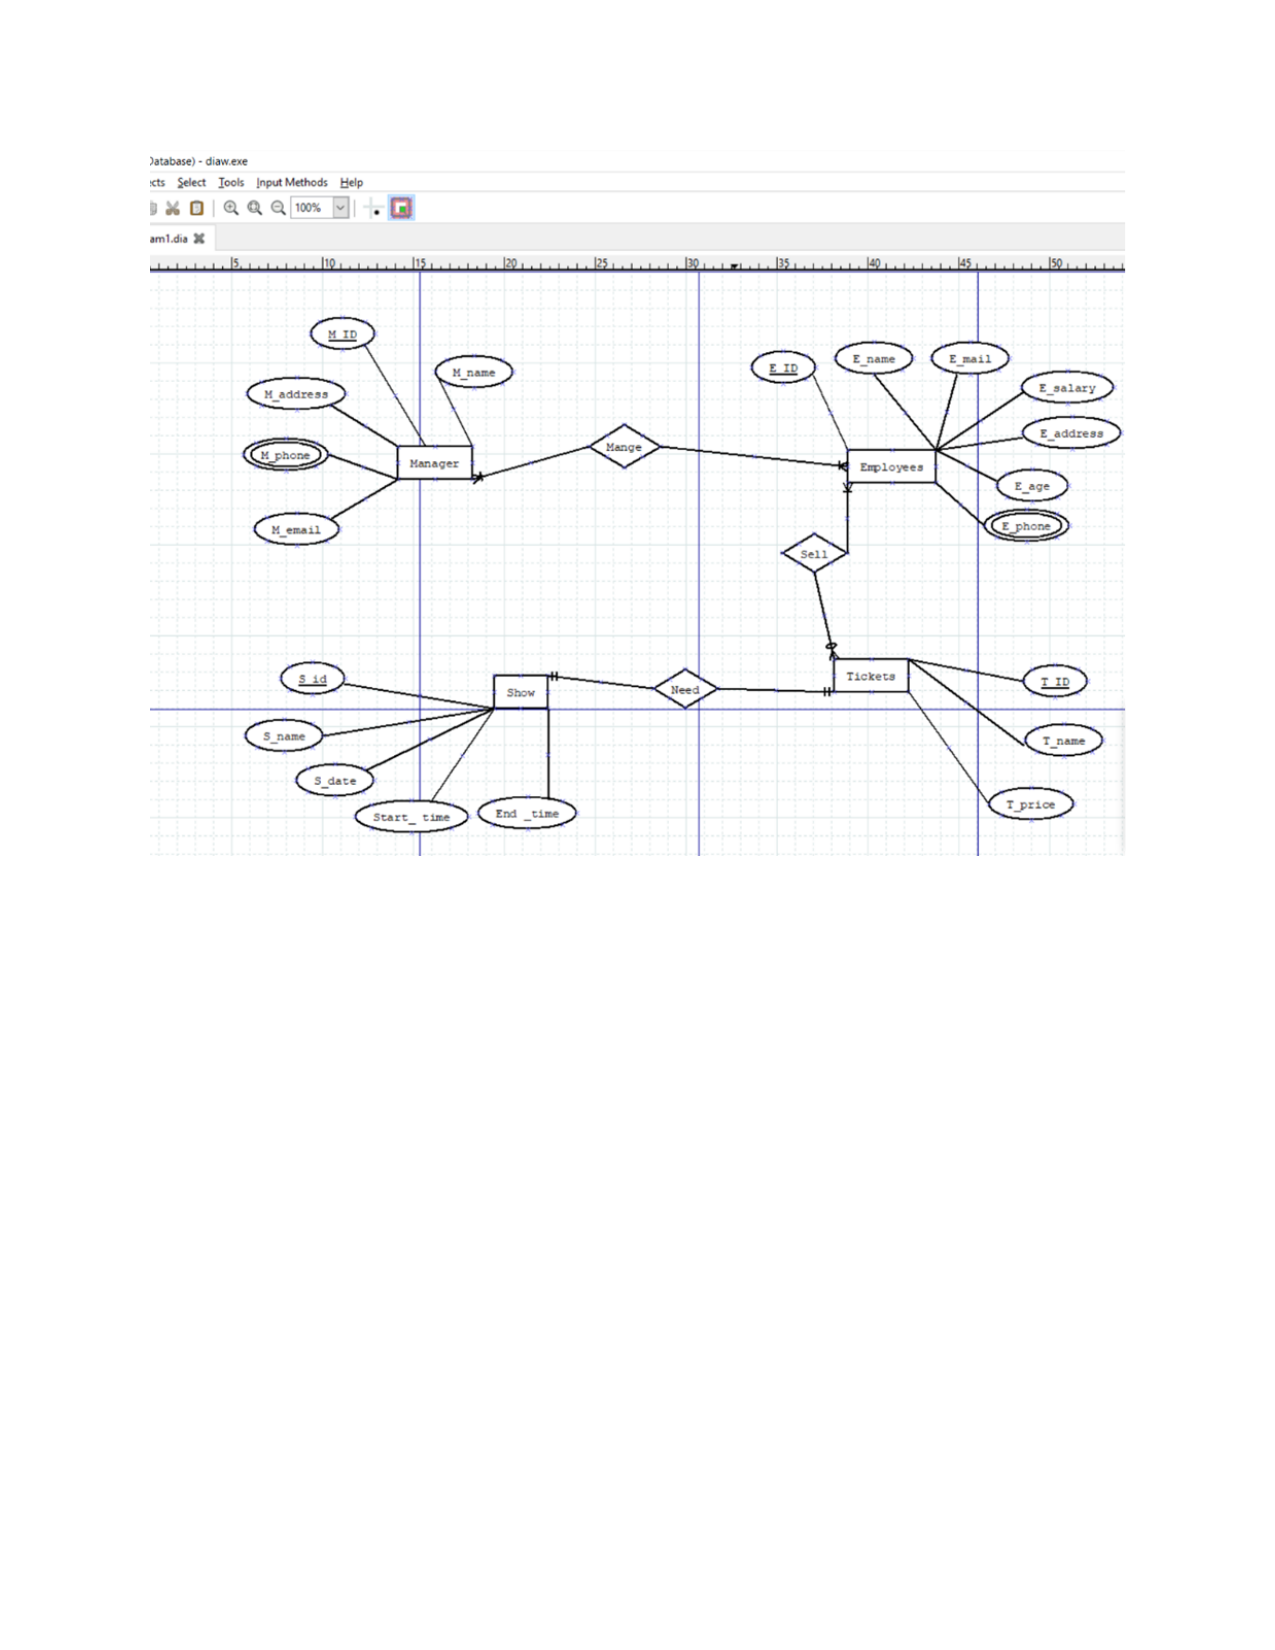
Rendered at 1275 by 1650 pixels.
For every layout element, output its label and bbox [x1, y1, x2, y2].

picture [150, 150, 1125, 856]
